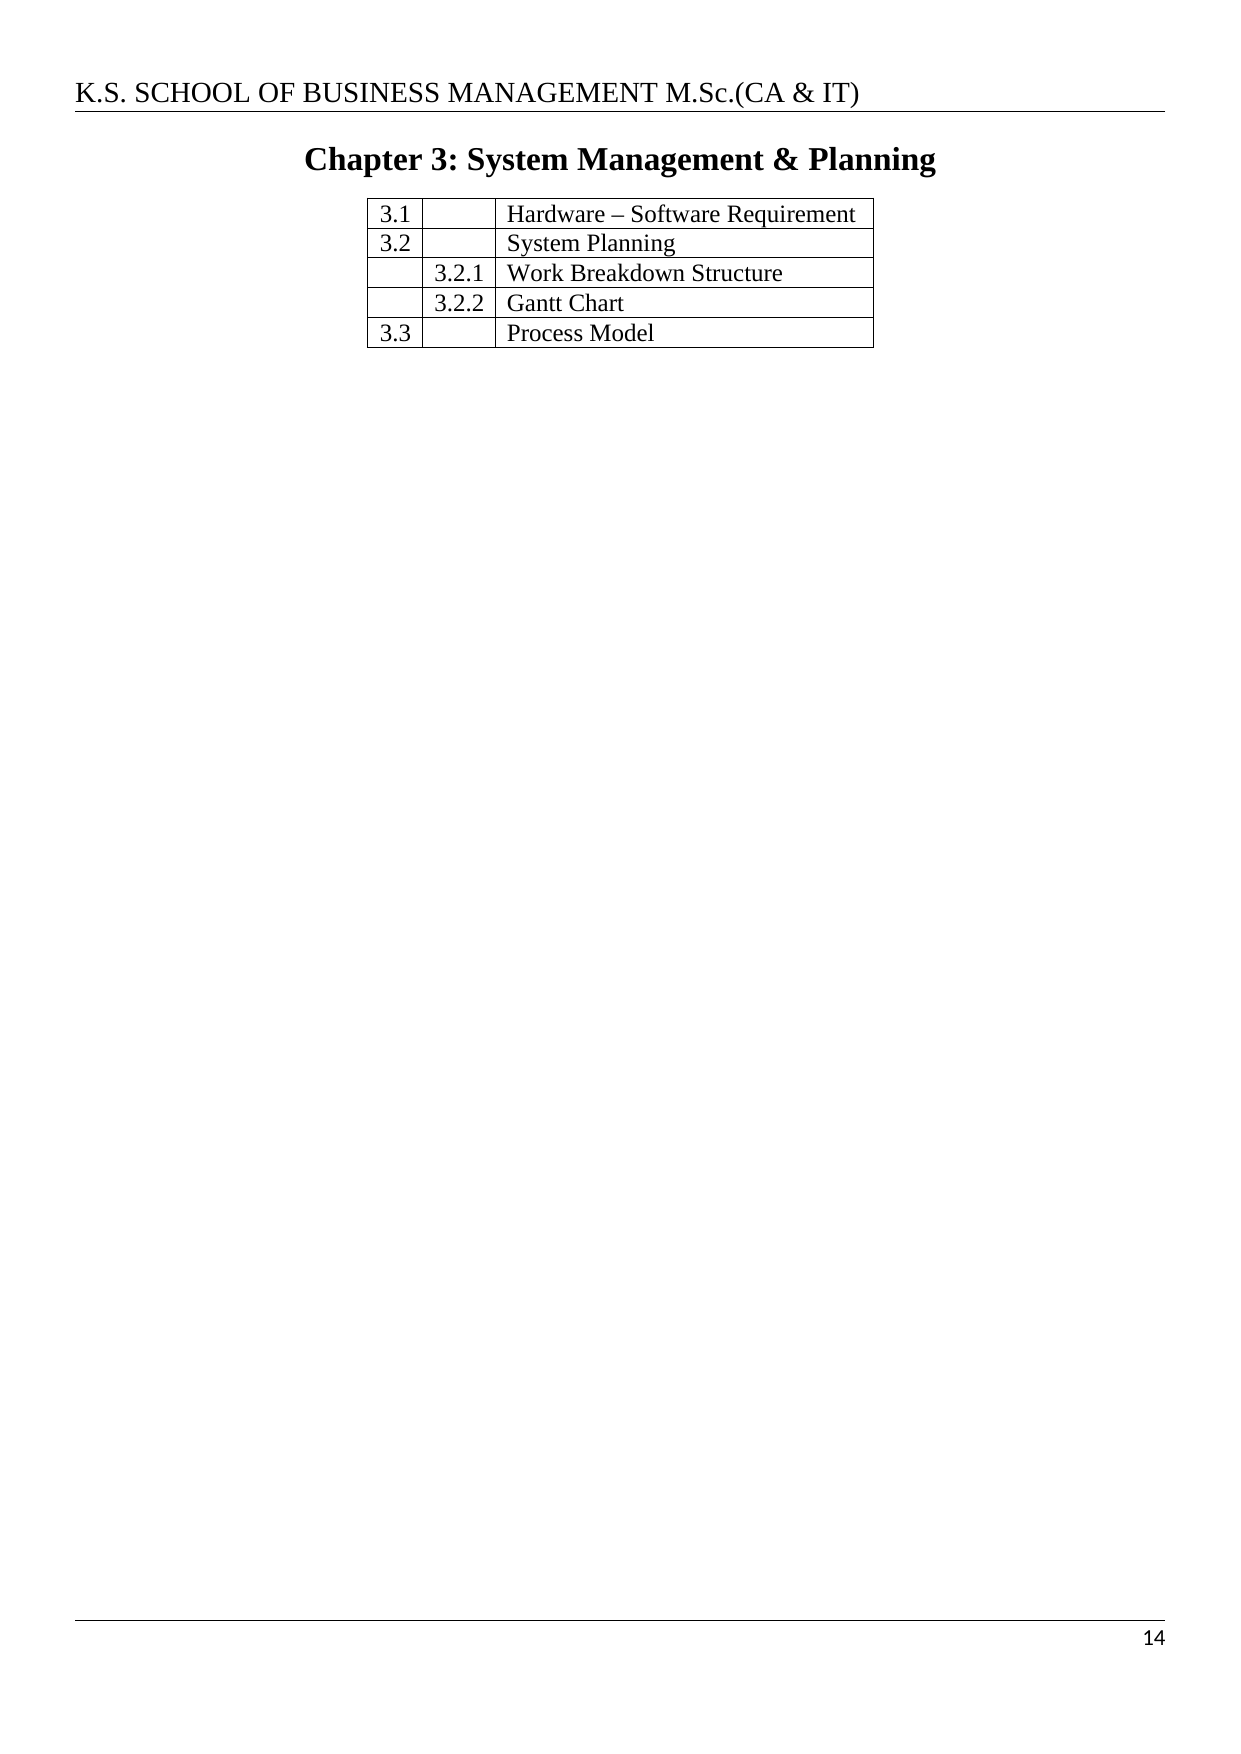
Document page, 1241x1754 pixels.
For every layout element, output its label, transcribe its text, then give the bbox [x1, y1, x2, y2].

table_cell Process Model [496, 318, 873, 347]
table_cell Gantt Chart [496, 288, 873, 317]
table_cell [423, 318, 495, 347]
table_cell 3.2 [368, 229, 422, 257]
table_cell 3.3 [368, 318, 422, 347]
text Chapter 3: System Management & Planning [75, 140, 1165, 178]
table_cell Work Breakdown Structure [496, 258, 873, 287]
table_header 3.1 [368, 199, 422, 227]
table_cell [423, 229, 495, 257]
table_cell 3.2.2 [423, 288, 495, 317]
table_cell 3.2.1 [423, 258, 495, 287]
table_header Hardware – Software Requirement [496, 199, 873, 227]
table_cell [368, 258, 422, 287]
table_cell [368, 288, 422, 317]
table_cell System Planning [496, 229, 873, 257]
table_header [423, 199, 495, 227]
